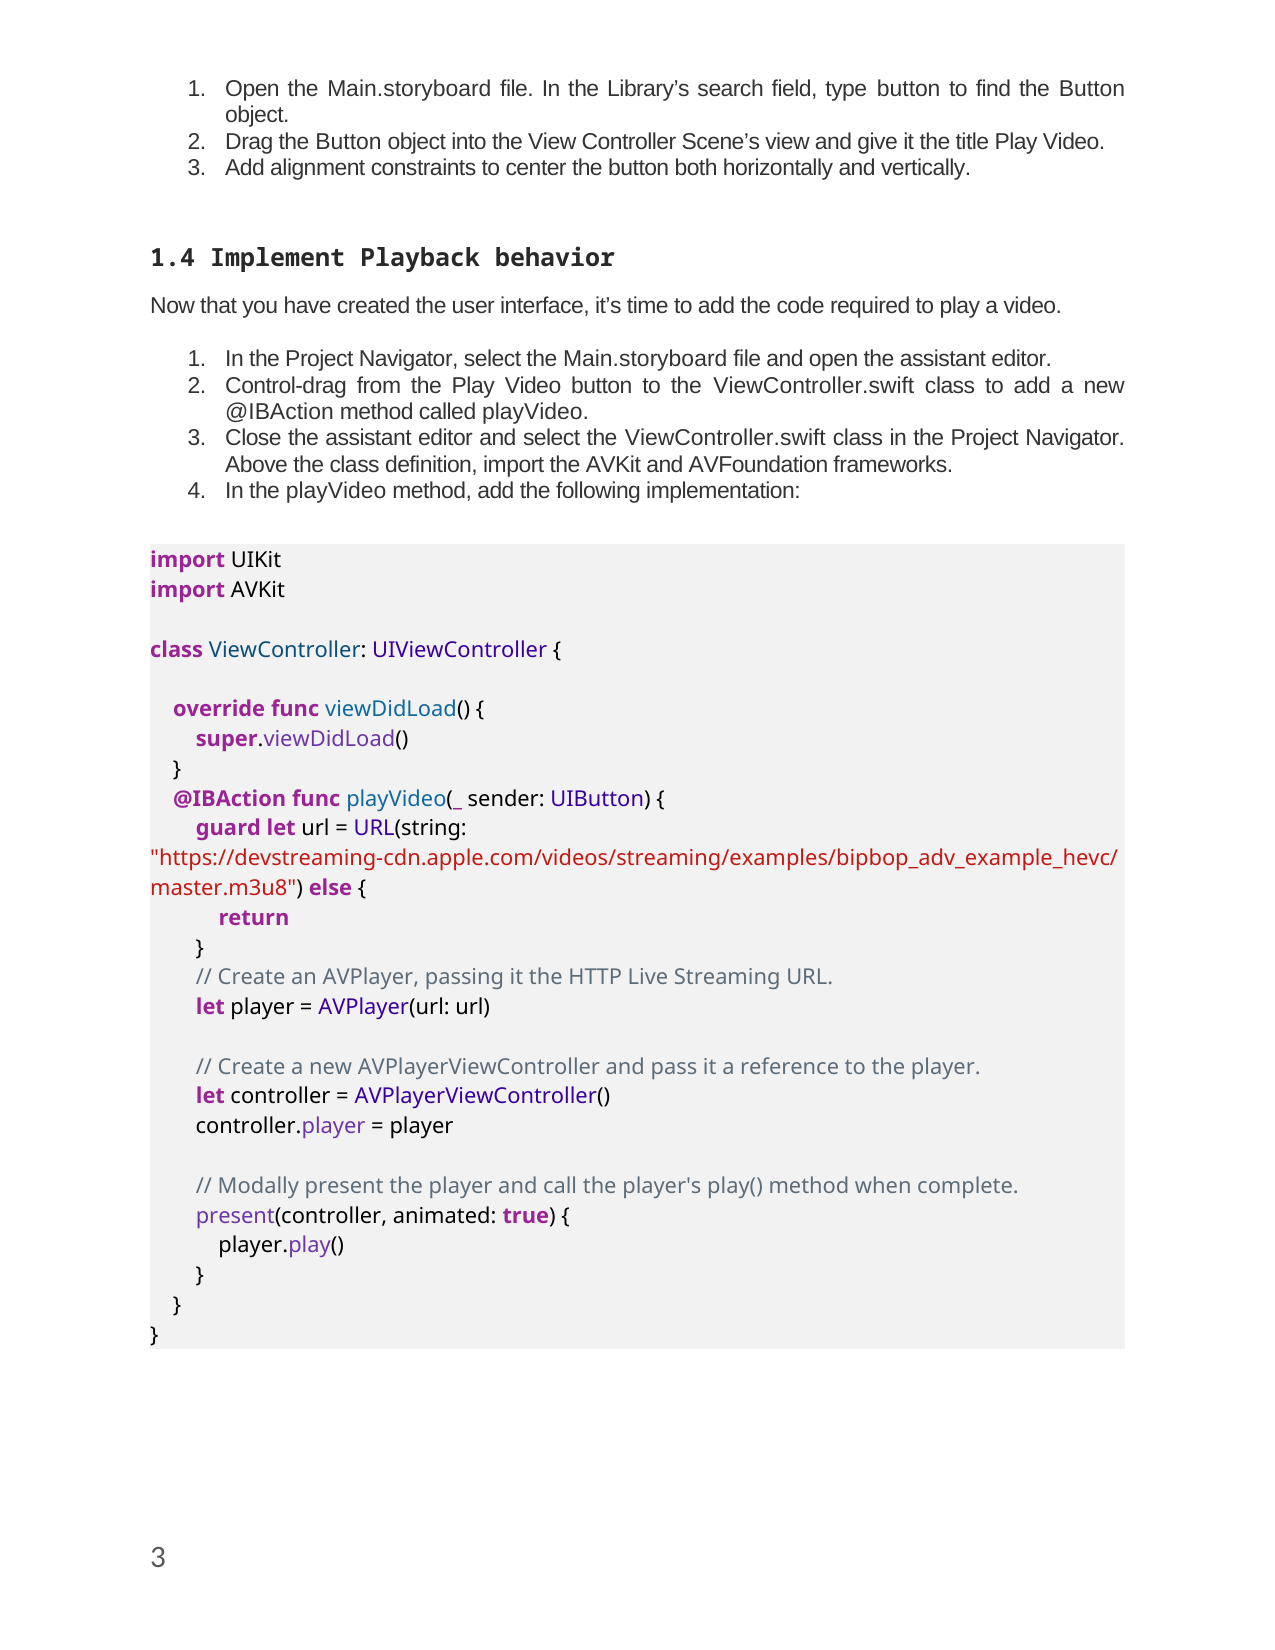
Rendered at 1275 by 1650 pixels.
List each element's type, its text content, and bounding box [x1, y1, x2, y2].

text controller.player = player [150, 1110, 1125, 1140]
list Control-drag from the Play Video button to the ViewController.swift class to add a new @IBAction method called playVideo. [187, 372, 1125, 424]
text @IBAction func playVideo(_ sender: UIButton) { [150, 783, 1125, 812]
list Close the assistant editor and select the ViewController.swift class in the Project Navigator. Above the class definition, import the AVKit and AVFoundation frameworks. [187, 424, 1125, 477]
text guard let url = URL(string: "https://devstreaming-cdn.apple.com/videos/streaming/examples/bipbop_adv_example_hevc/master.m3u8") else { [150, 812, 1125, 902]
text import AVKit [150, 574, 1125, 604]
text import UIKit [150, 544, 1125, 574]
list } [150, 1319, 1125, 1349]
text present(controller, animated: true) { [150, 1200, 1125, 1229]
text let controller = AVPlayerViewController() [150, 1081, 1125, 1110]
text player.play() [150, 1229, 1125, 1259]
text // Create a new AVPlayerViewController and pass it a reference to the player. [150, 1051, 1125, 1081]
list In the Project Navigator, select the Main.storyboard file and open the assistant editor. [187, 345, 1125, 372]
text // Create an AVPlayer, passing it the HTTP Live Streaming URL. [150, 961, 1125, 991]
list In the playVideo method, add the following implementation: [187, 477, 1125, 503]
text } [150, 753, 1125, 783]
subtitle 1.4 Implement Playback behavior [150, 240, 1125, 274]
text class ViewController: UIViewController { [150, 634, 1125, 663]
text override func viewDidLoad() { [150, 693, 1125, 723]
text // Modally present the player and call the player's play() method when complete. [150, 1170, 1125, 1200]
list Add alignment constraints to center the button both horizontally and vertically. [187, 154, 1125, 180]
list Drag the Button object into the View Controller Scene’s view and give it the title Play Video. [187, 128, 1125, 154]
text return [150, 902, 1125, 932]
text super.viewDidLoad() [150, 723, 1125, 753]
text let player = AVPlayer(url: url) [150, 991, 1125, 1021]
text } [150, 1259, 1125, 1289]
text } [150, 932, 1125, 961]
text } [150, 1289, 1125, 1319]
list Open the Main.storyboard file. In the Library’s search field, type button to find the Button object. [187, 75, 1125, 128]
text Now that you have created the user interface, it’s time to add the code required to play a video. [150, 292, 1125, 319]
